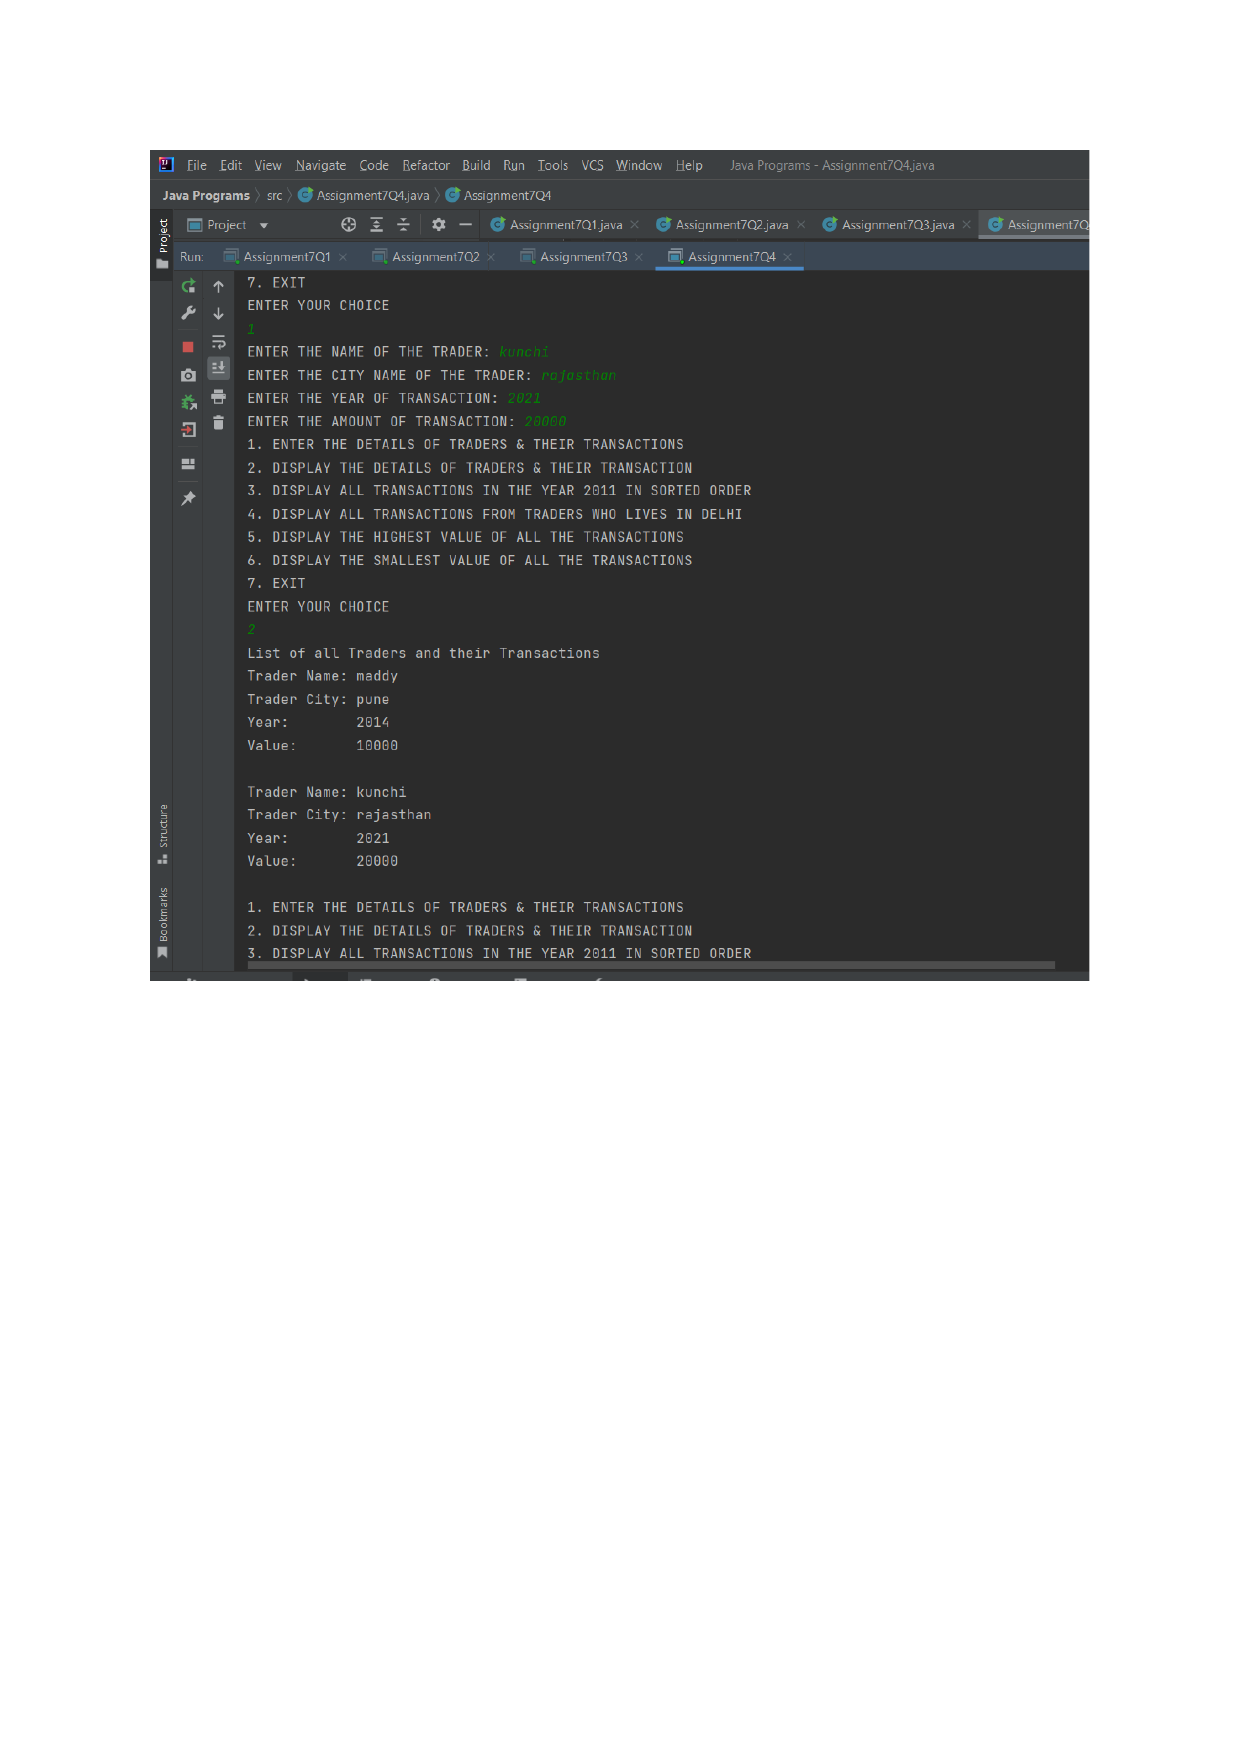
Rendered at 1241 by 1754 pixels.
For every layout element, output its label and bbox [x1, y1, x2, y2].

picture [150, 150, 1090, 981]
